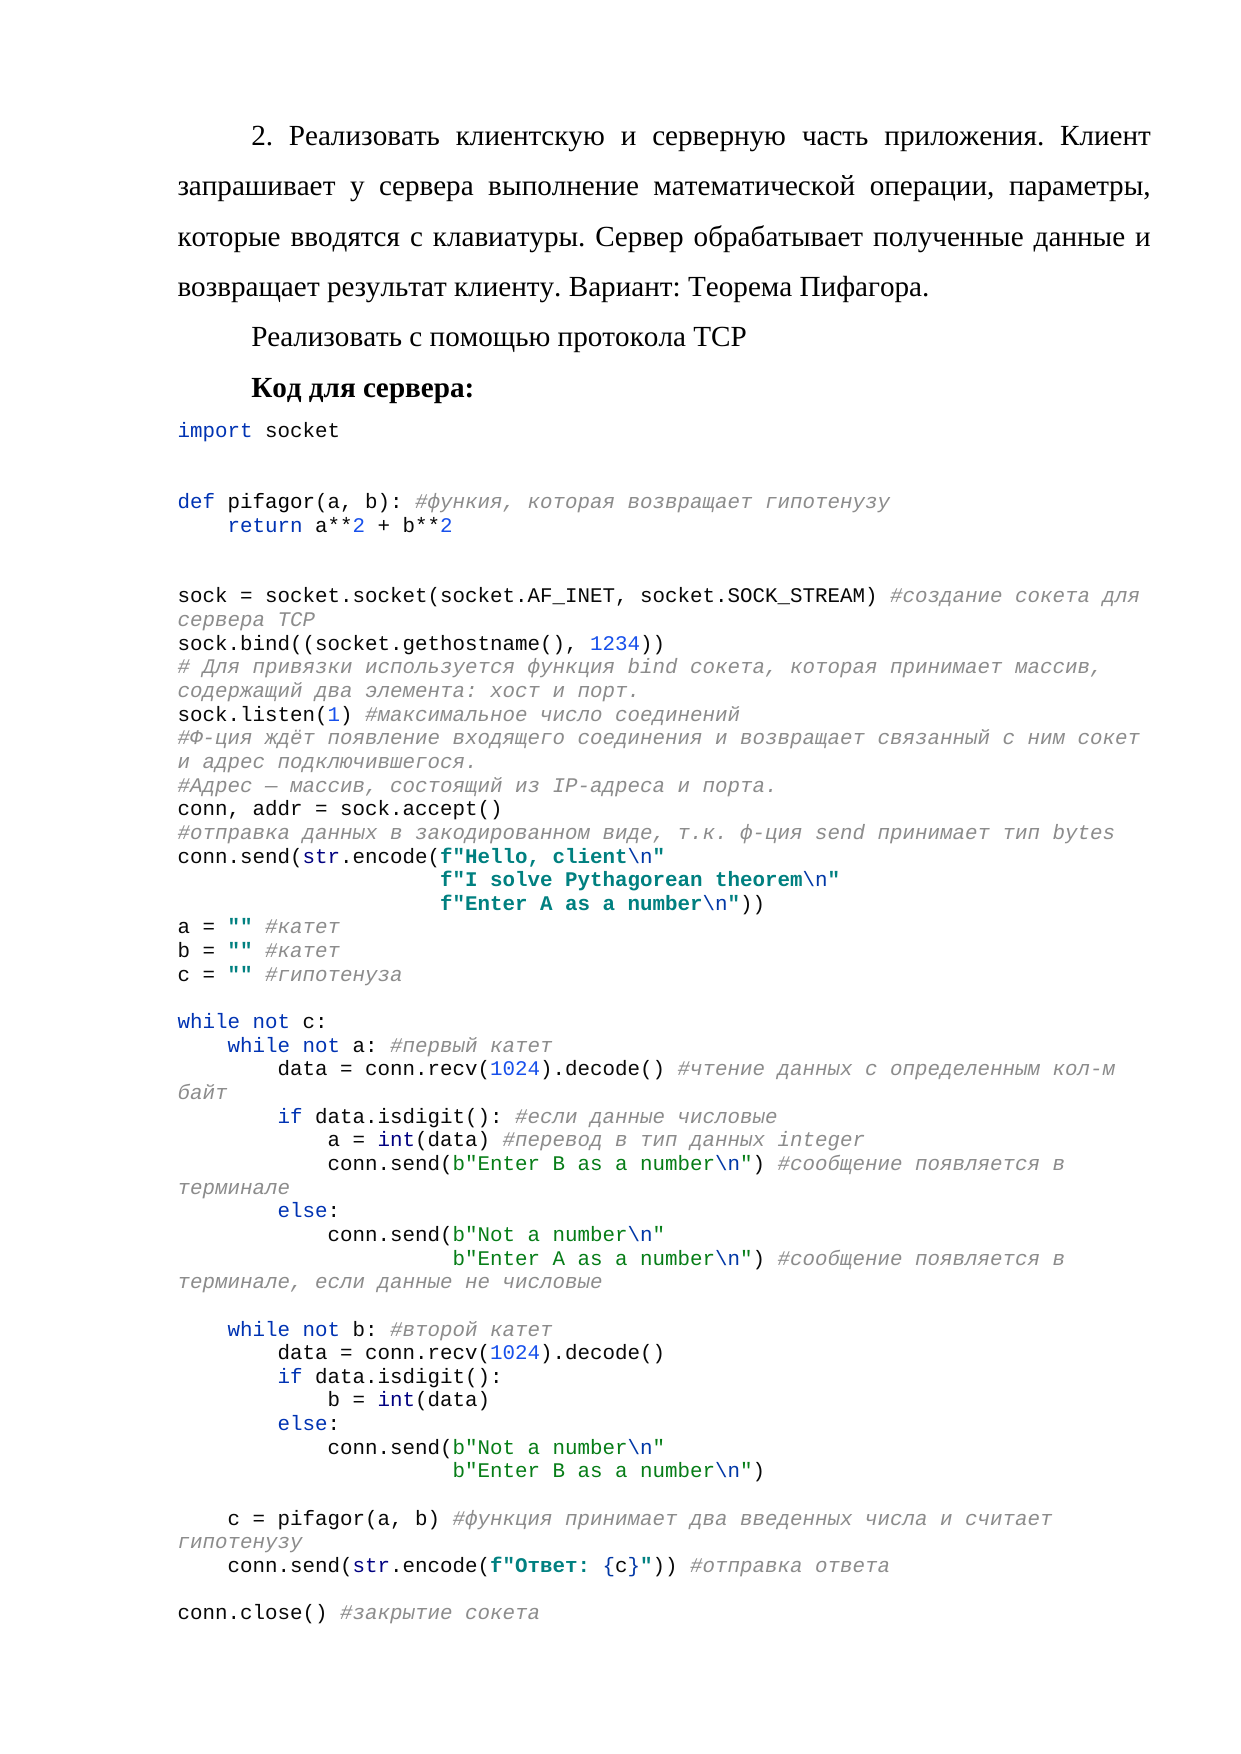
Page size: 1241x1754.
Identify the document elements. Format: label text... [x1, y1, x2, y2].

text import socket def pifagor(a, b): #функия, которая возвращает гипотенузу return a**2 + b**2 sock = socket.socket(socket.AF_INET, socket.SOCK_STREAM) #создание сокета для сервера TCP sock.bind((socket.gethostname(), 1234)) # Для привязки используется функция bind сокета, которая принимает массив, содержащий два элемента: хост и порт. sock.listen(1) #максимальное число соединений #Ф-ция ждёт появление входящего соединения и возвращает связанный с ним сокет и адрес подключившегося. #Адрес — массив, состоящий из IP-адреса и порта. conn, addr = sock.accept() #отправка данных в закодированном виде, т.к. ф-ция send принимает тип bytes conn.send(str.encode(f"Hello, client\n" f"I solve Pythagorean theorem\n" f"Enter A as a number\n")) a = "" #катет b = "" #катет c = "" #гипотенуза while not c: while not a: #первый катет data = conn.recv(1024).decode() #чтение данных с определенным кол-м байт if data.isdigit(): #если данные числовые a = int(data) #перевод в тип данных integer conn.send(b"Enter B as a number\n") #сообщение появляется в терминале else: conn.send(b"Not a number\n" b"Enter A as a number\n") #сообщение появляется в терминале, если данные не числовые while not b: #второй катет data = conn.recv(1024).decode() if data.isdigit(): b = int(data) else: conn.send(b"Not a number\n" b"Enter B as a number\n") c = pifagor(a, b) #функция принимает два введенных числа и считает гипотенузу conn.send(str.encode(f"Ответ: {c}")) #отправка ответа conn.close() #закрытие сокета [177, 420, 1152, 1626]
text Код для сервера: [177, 370, 1152, 403]
text 2. Реализовать клиентскую и серверную часть приложения. Клиент запрашивает у сервера выполнение математической операции, параметры, которые вводятся с клавиатуры. Сервер обрабатывает полученные данные и возвращает результат клиенту. Вариант: Теорема Пифагора. [177, 118, 1152, 303]
text Реализовать с помощью протокола TCP [177, 319, 1152, 353]
